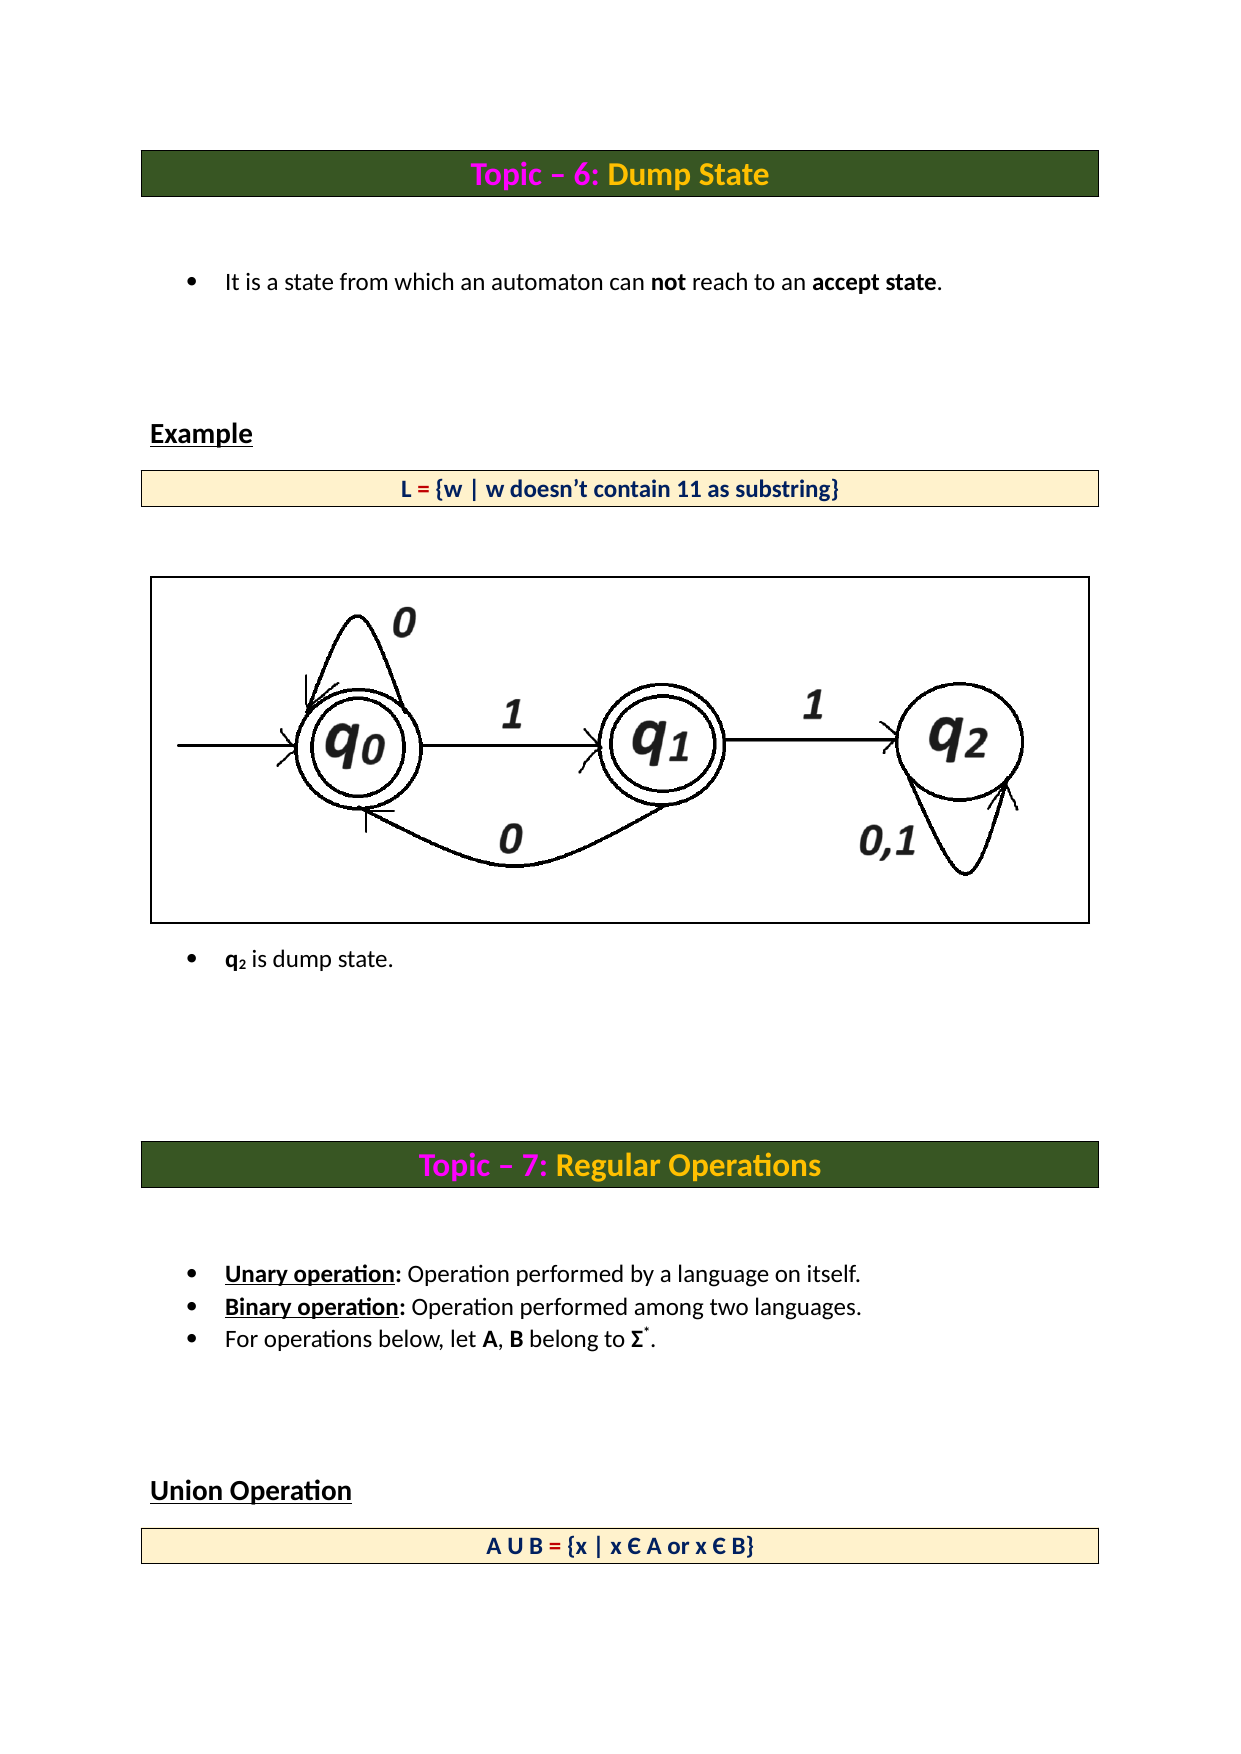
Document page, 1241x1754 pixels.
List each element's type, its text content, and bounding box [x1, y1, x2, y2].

text Union Operation [150, 1472, 1090, 1508]
text L = {w | w doesn’t contain 11 as substring} [142, 471, 1098, 506]
picture [152, 578, 1088, 922]
text Topic – 7: Regular Operations [142, 1142, 1098, 1187]
list It is a state from which an automaton can not reach to an accept state. [187, 266, 1090, 297]
text A U B = {x | x Є A or x Є B} [142, 1529, 1098, 1563]
list Unary operation: Operation performed by a language on itself. [187, 1258, 1090, 1288]
text Topic – 6: Dump State [142, 151, 1098, 196]
list Binary operation: Operation performed among two languages. [187, 1291, 1090, 1321]
list For operations below, let A, B belong to Σ*. [187, 1323, 1090, 1354]
text Example [150, 415, 1090, 451]
list q2 is dump state. [187, 943, 1090, 973]
